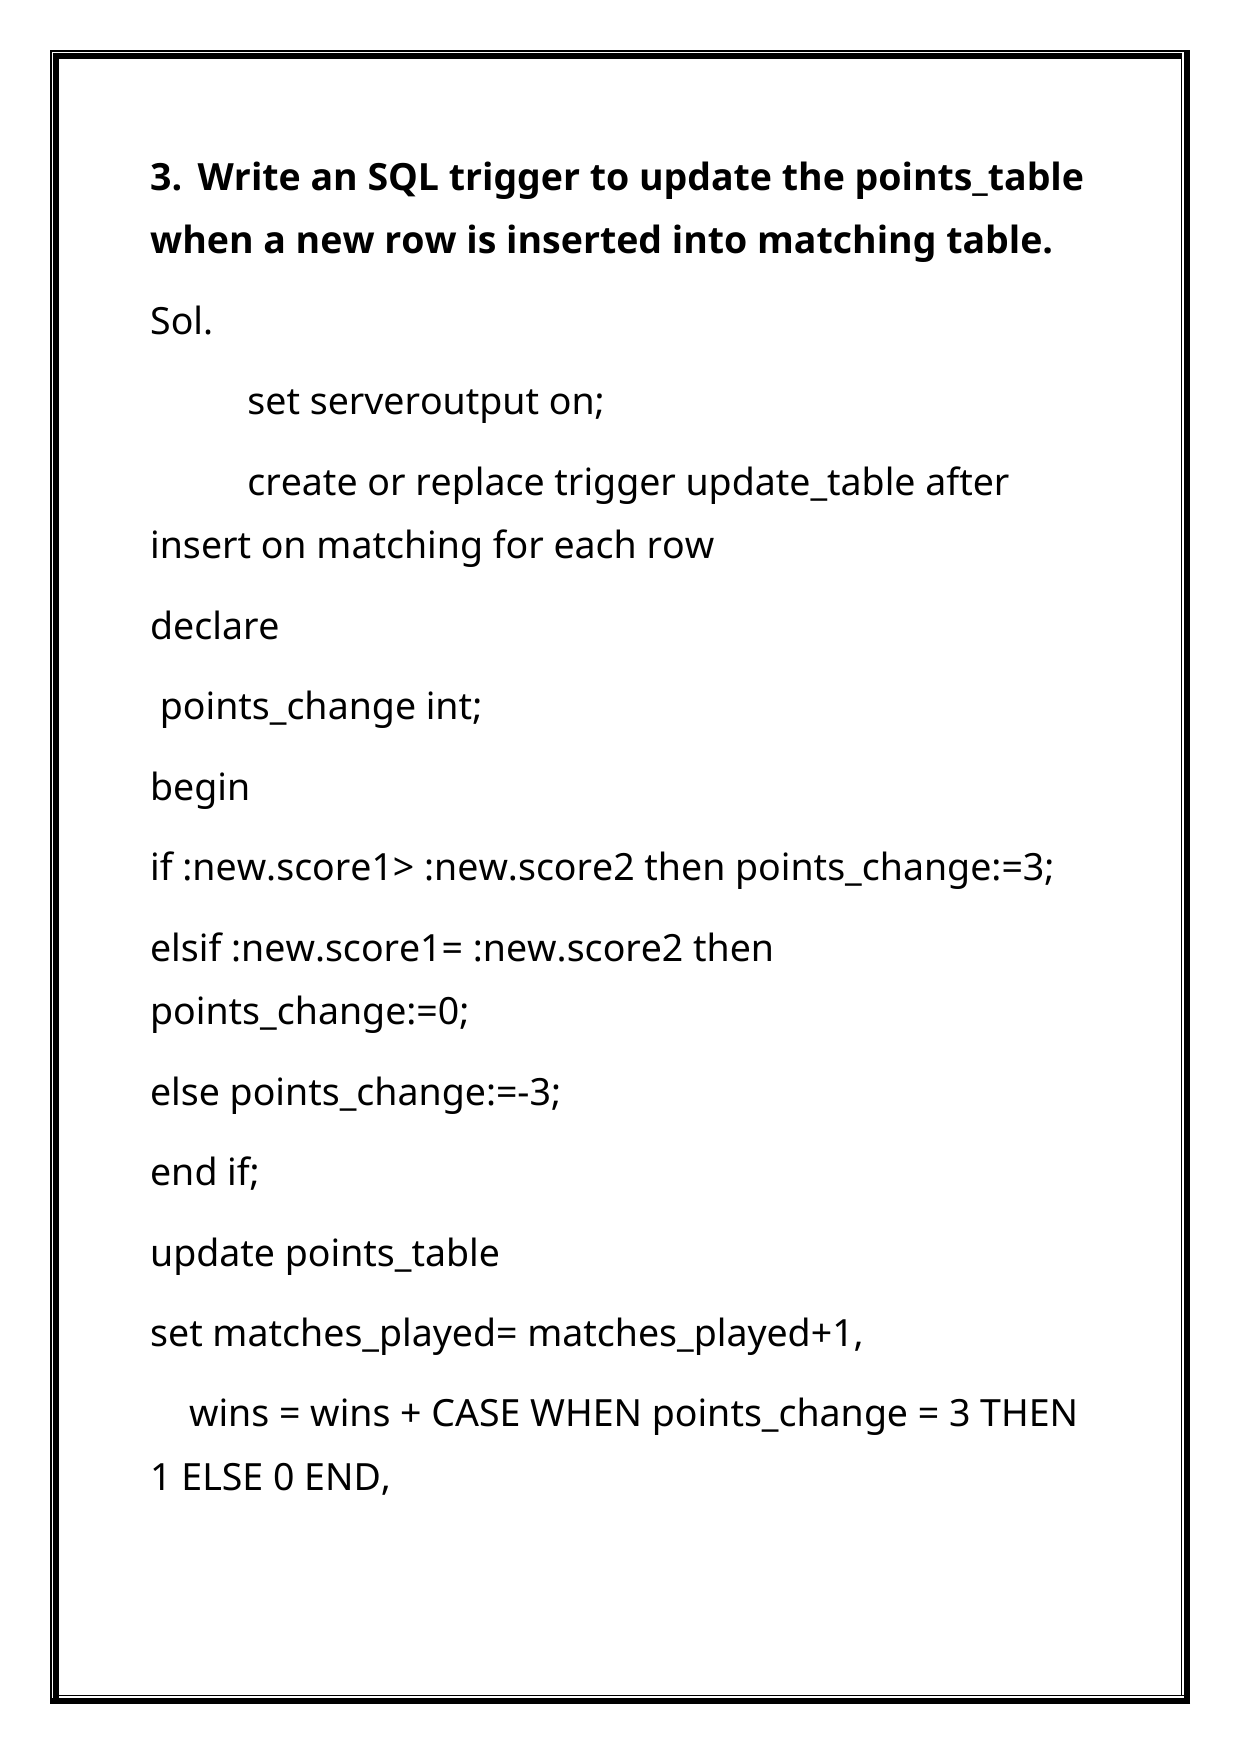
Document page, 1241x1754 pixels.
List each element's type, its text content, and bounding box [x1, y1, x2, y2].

text wins = wins + CASE WHEN points_change = 3 THEN 1 ELSE 0 END, [150, 1387, 1090, 1501]
text begin [150, 760, 1090, 811]
text if :new.score1> :new.score2 then points_change:=3; [150, 840, 1090, 891]
text elsif :new.score1= :new.score2 then points_change:=0; [150, 921, 1090, 1036]
text create or replace trigger update_table after insert on matching for each row [150, 455, 1090, 570]
text end if; [150, 1145, 1090, 1196]
text 3. Write an SQL trigger to update the points_table when a new row is inserted into matching table. [150, 150, 1090, 265]
text Sol. [150, 294, 1090, 345]
text set serveroutput on; [150, 374, 1090, 426]
text set matches_played= matches_played+1, [150, 1306, 1090, 1357]
text else points_change:=-3; [150, 1065, 1090, 1116]
text points_change int; [150, 679, 1090, 731]
text update points_table [150, 1226, 1090, 1277]
text declare [150, 599, 1090, 650]
